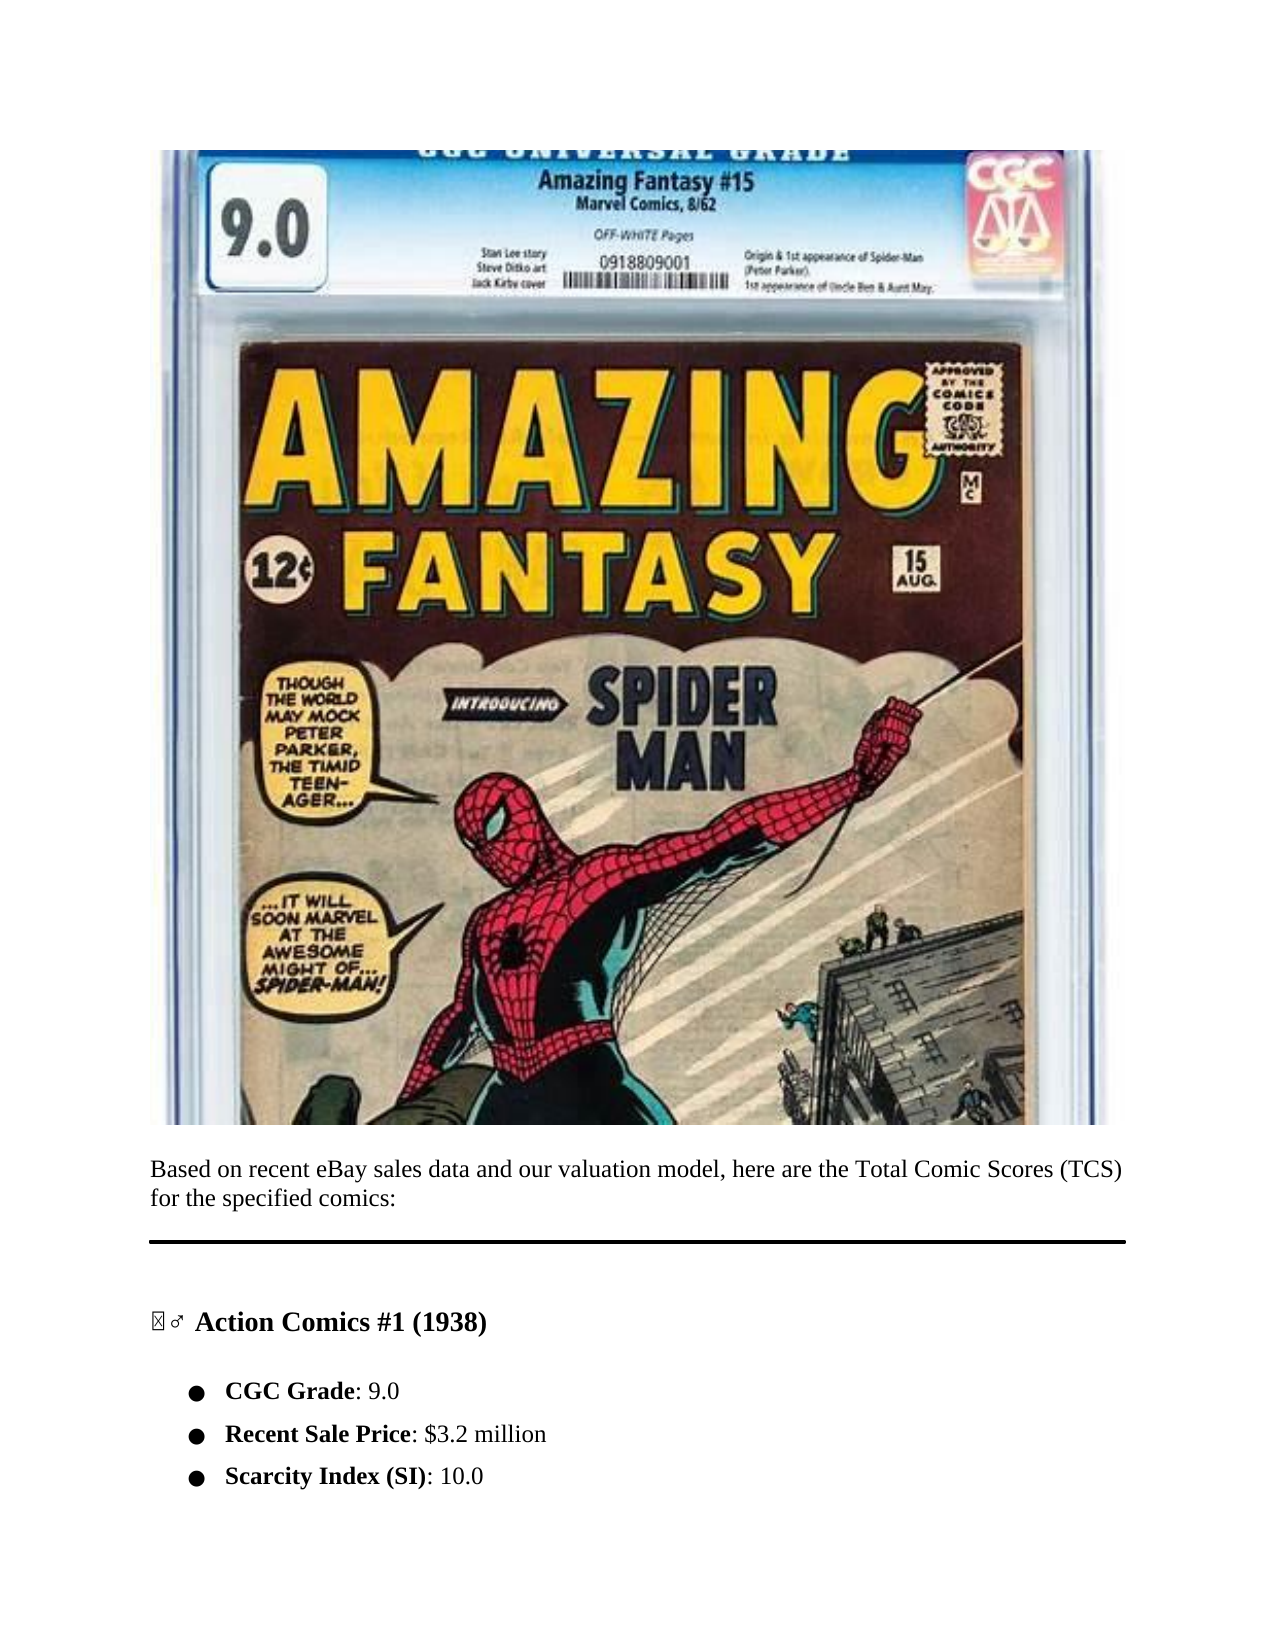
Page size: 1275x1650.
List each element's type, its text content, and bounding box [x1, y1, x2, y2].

list Scarcity Index (SI): 10.0 [187, 1454, 1125, 1497]
text Based on recent eBay sales data and our valuation model, here are the Total Comic Scores (TCS) for the specified comics: [150, 1154, 1125, 1212]
list Recent Sale Price: $3.2 million [187, 1411, 1125, 1454]
list CGC Grade: 9.0 [187, 1368, 1125, 1411]
text 🦸‍♂️ Action Comics #1 (1938) [150, 1304, 1125, 1339]
picture [150, 150, 1125, 1125]
